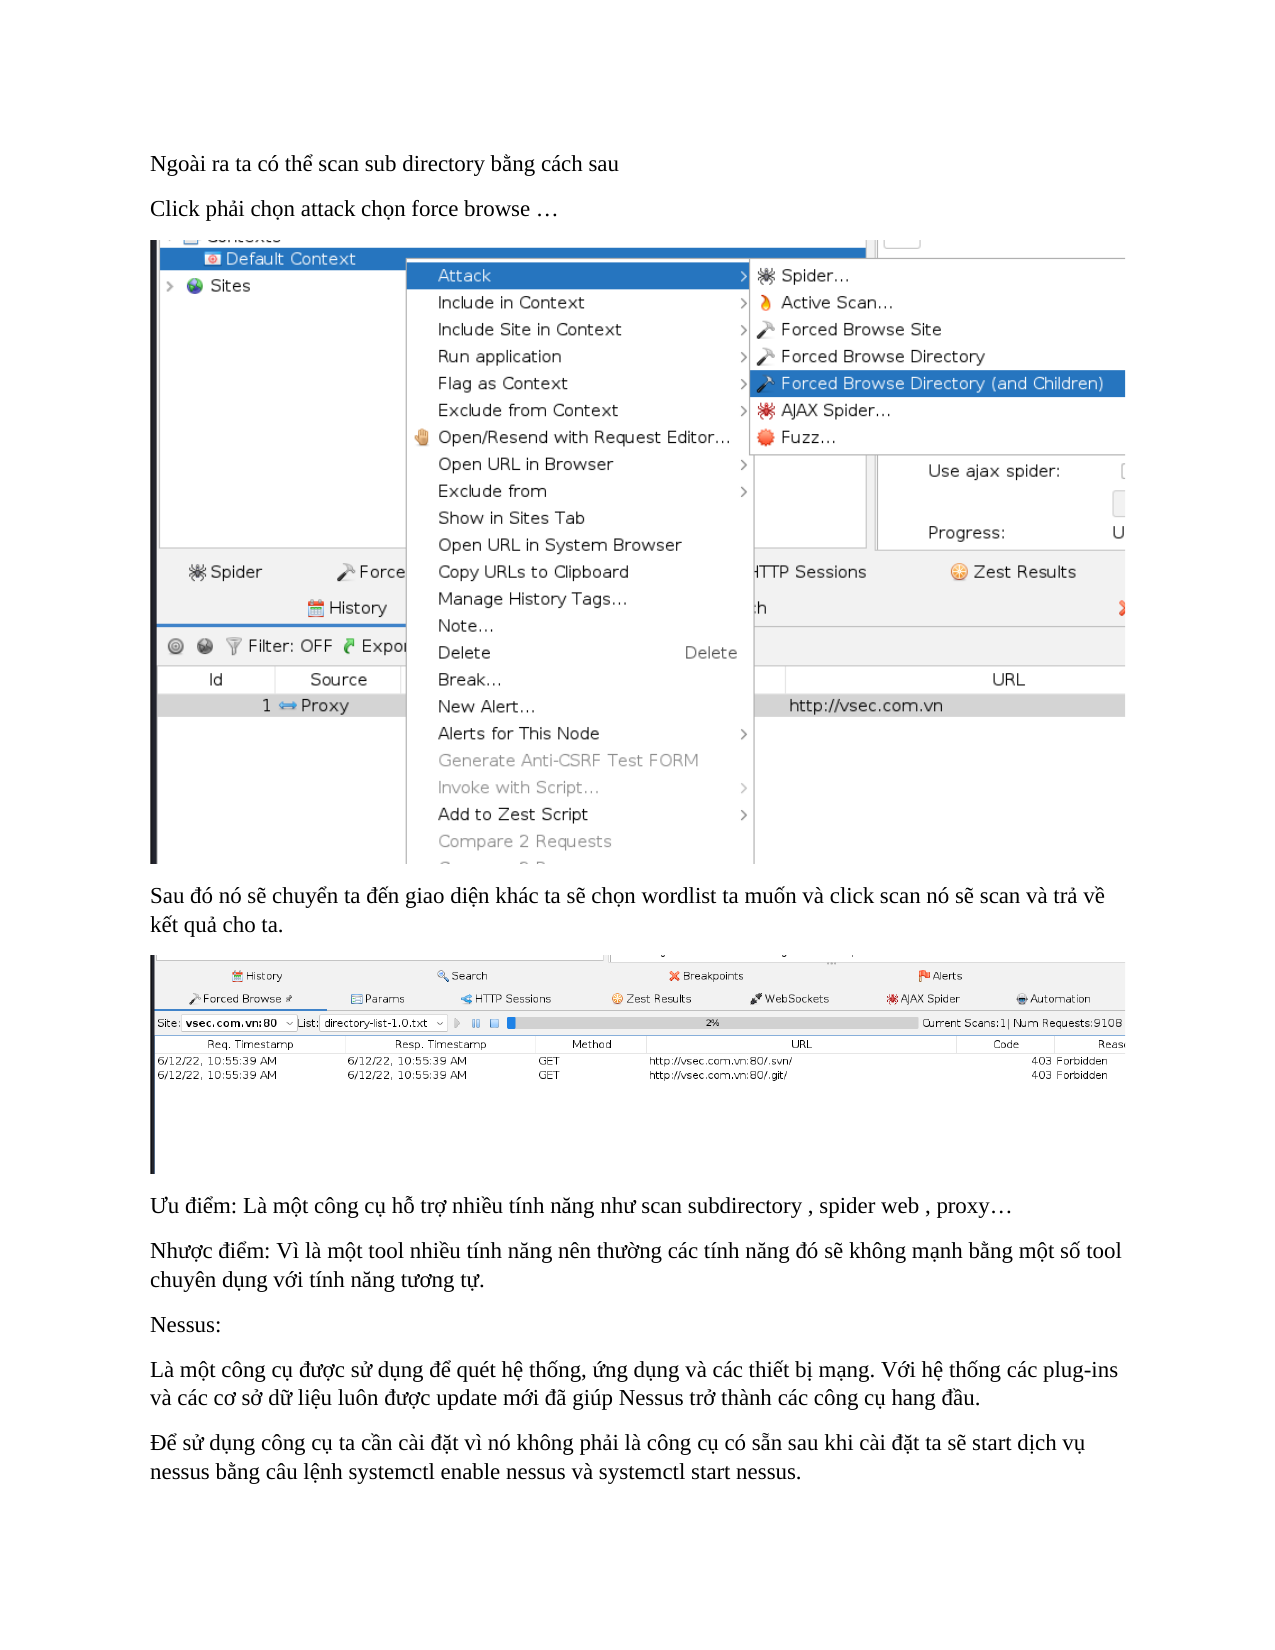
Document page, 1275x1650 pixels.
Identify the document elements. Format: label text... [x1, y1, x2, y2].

text Nessus: [150, 1311, 1125, 1337]
picture [150, 240, 1125, 864]
text Click phải chọn attack chọn force browse … [150, 195, 1125, 221]
picture [150, 955, 1125, 1174]
text Ưu điểm: Là một công cụ hỗ trợ nhiều tính năng như scan subdirectory , spider web , proxy… [150, 1192, 1125, 1218]
text Là một công cụ được sử dụng để quét hệ thống, ứng dụng và các thiết bị mạng. Với hệ thống các plug-ins và các cơ sở dữ liệu luôn được update mới đã giúp Nessus trở thành các công cụ hang đầu. [150, 1356, 1125, 1411]
text Để sử dụng công cụ ta cần cài đặt vì nó không phải là công cụ có sẵn sau khi cài đặt ta sẽ start dịch vụ nessus bằng câu lệnh systemctl enable nessus và systemctl start nessus. [150, 1429, 1125, 1484]
text Ngoài ra ta có thể scan sub directory bằng cách sau [150, 150, 1125, 176]
text Sau đó nó sẽ chuyển ta đến giao diện khác ta sẽ chọn wordlist ta muốn và click scan nó sẽ scan và trả về kết quả cho ta. [150, 882, 1125, 937]
text Nhược điểm: Vì là một tool nhiều tính năng nên thường các tính năng đó sẽ không mạnh bằng một số tool chuyên dụng với tính năng tương tự. [150, 1237, 1125, 1292]
